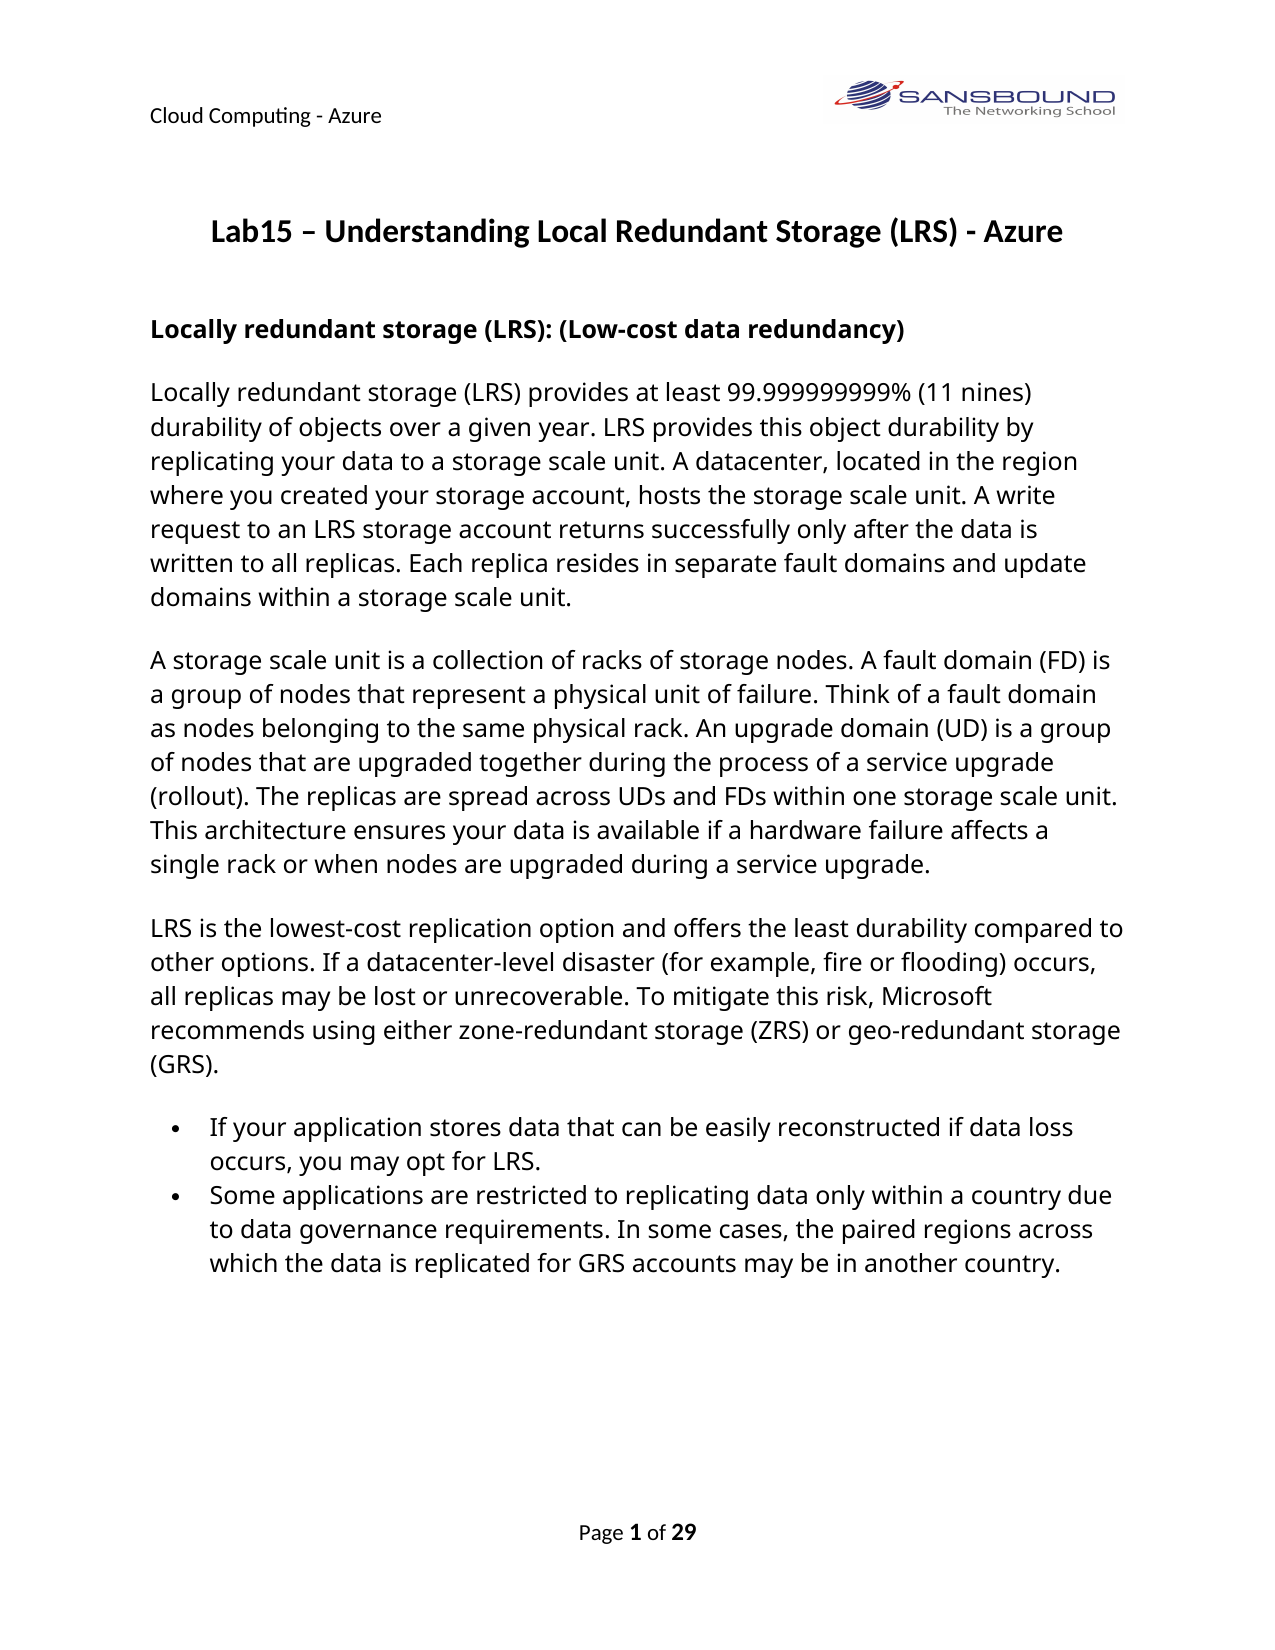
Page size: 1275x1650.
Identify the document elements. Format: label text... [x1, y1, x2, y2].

text A storage scale unit is a collection of racks of storage nodes. A fault domain (FD) is a group of nodes that represent a physical unit of failure. Think of a fault domain as nodes belonging to the same physical rack. An upgrade domain (UD) is a group of nodes that are upgraded together during the process of a service upgrade (rollout). The replicas are spread across UDs and FDs within one storage scale unit. This architecture ensures your data is available if a hardware failure affects a single rack or when nodes are upgraded during a service upgrade. [150, 643, 1125, 881]
list Some applications are restricted to replicating data only within a country due to data governance requirements. In some cases, the paired regions across which the data is replicated for GRS accounts may be in another country. [172, 1178, 1125, 1280]
text Locally redundant storage (LRS) provides at least 99.999999999% (11 nines) durability of objects over a given year. LRS provides this object durability by replicating your data to a storage scale unit. A datacenter, located in the region where you created your storage account, hosts the storage scale unit. A write request to an LRS storage account returns successfully only after the data is written to all replicas. Each replica resides in separate fault domains and update domains within a storage scale unit. [150, 375, 1125, 613]
text Locally redundant storage (LRS): (Low-cost data redundancy) [150, 312, 1125, 346]
list If your application stores data that can be easily reconstructed if data loss occurs, you may opt for LRS. [172, 1110, 1125, 1178]
picture [823, 75, 1125, 124]
text Lab15 – Understanding Local Redundant Storage (LRS) - Azure [150, 210, 1125, 251]
text LRS is the lowest-cost replication option and offers the least durability compared to other options. If a datacenter-level disaster (for example, fire or flooding) occurs, all replicas may be lost or unrecoverable. To mitigate this risk, Microsoft recommends using either zone-redundant storage (ZRS) or geo-redundant storage (GRS). [150, 910, 1125, 1081]
